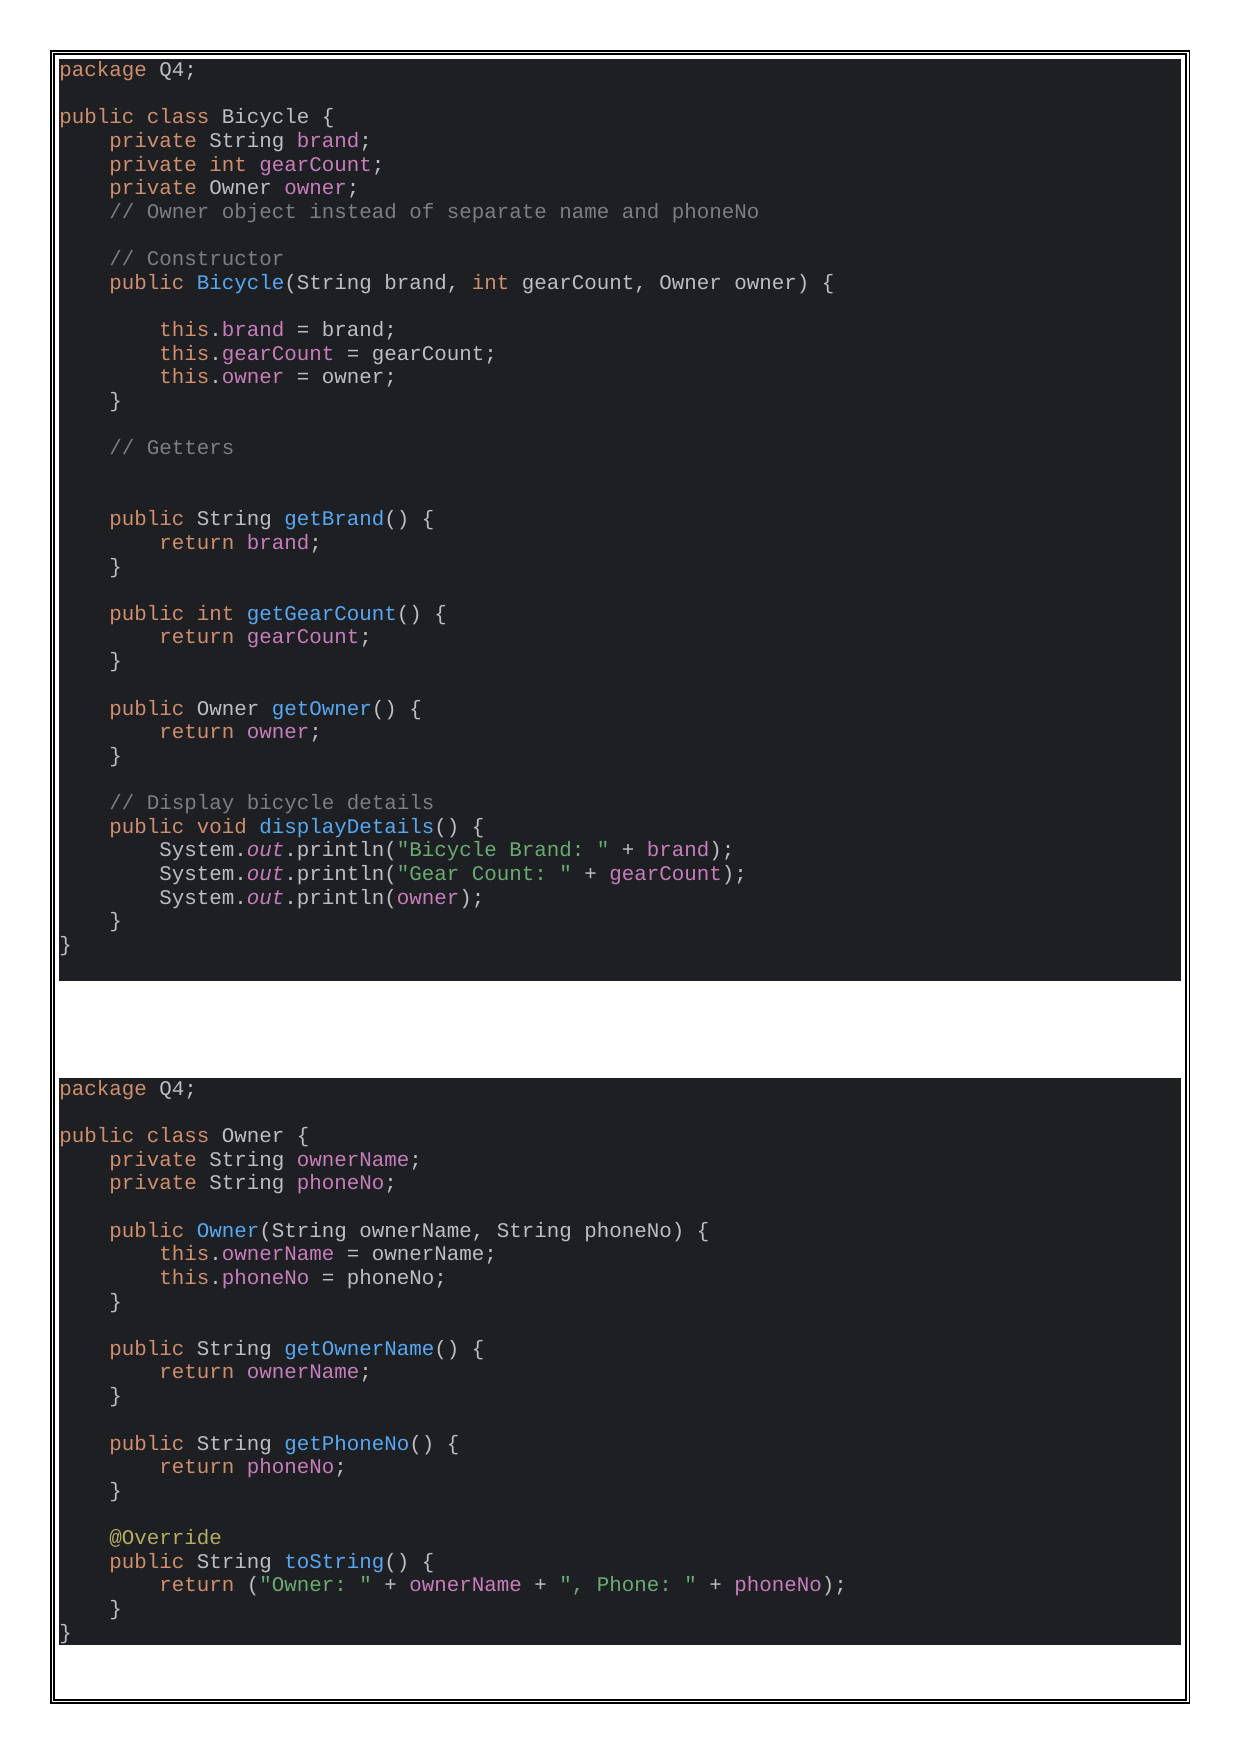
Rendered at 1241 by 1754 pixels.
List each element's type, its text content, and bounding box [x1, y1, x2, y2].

text package Q4; public class Bicycle { private String brand; private int gearCount; private Owner owner; // Owner object instead of separate name and phoneNo // Constructor public Bicycle(String brand, int gearCount, Owner owner) { this.brand = brand; this.gearCount = gearCount; this.owner = owner; } // Getters public String getBrand() { return brand; } public int getGearCount() { return gearCount; } public Owner getOwner() { return owner; } // Display bicycle details public void displayDetails() { System.out.println("Bicycle Brand: " + brand); System.out.println("Gear Count: " + gearCount); System.out.println(owner); } } [59, 59, 1181, 981]
text package Q4; public class Owner { private String ownerName; private String phoneNo; public Owner(String ownerName, String phoneNo) { this.ownerName = ownerName; this.phoneNo = phoneNo; } public String getOwnerName() { return ownerName; } public String getPhoneNo() { return phoneNo; } @Override public String toString() { return ("Owner: " + ownerName + ", Phone: " + phoneNo); } } [59, 1078, 1181, 1645]
